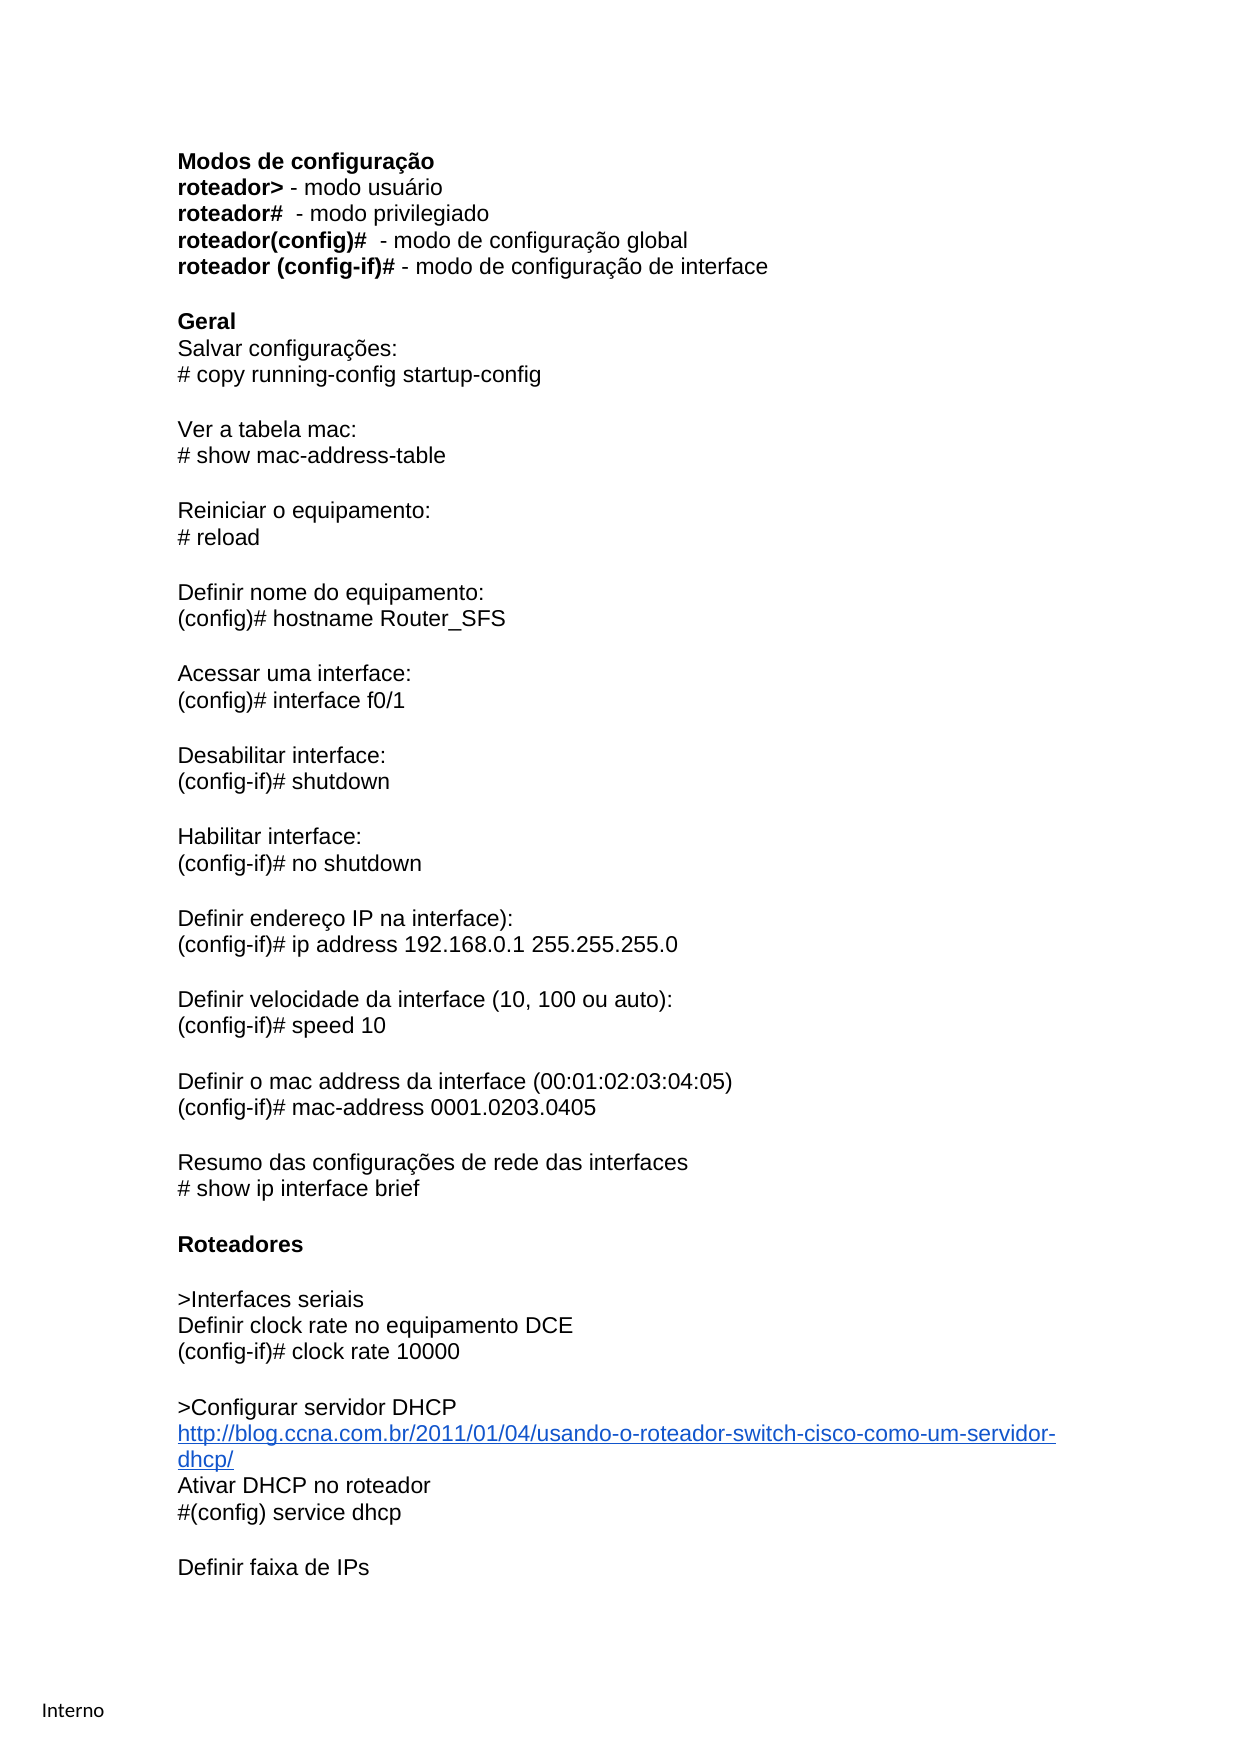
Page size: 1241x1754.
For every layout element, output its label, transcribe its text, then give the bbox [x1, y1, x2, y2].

text (config-if)# no shutdown [177, 849, 1063, 876]
text Habilitar interface: [177, 823, 1063, 849]
text Definir endereço IP na interface): [177, 905, 1063, 931]
text >Interfaces seriais [177, 1286, 1063, 1312]
text # copy running-config startup-config [177, 361, 1063, 387]
text Modos de configuração [177, 148, 1063, 174]
text (config)# interface f0/1 [177, 687, 1063, 713]
text roteador# - modo privilegiado [177, 200, 1063, 227]
text Acessar uma interface: [177, 660, 1063, 687]
text Roteadores [177, 1231, 1063, 1257]
text # show ip interface brief [177, 1175, 1063, 1202]
text Ver a tabela mac: [177, 416, 1063, 442]
text Definir faixa de IPs [177, 1554, 1063, 1580]
text roteador> - modo usuário [177, 174, 1063, 200]
text (config)# hostname Router_SFS [177, 605, 1063, 632]
text # reload [177, 524, 1063, 550]
text (config-if)# ip address 192.168.0.1 255.255.255.0 [177, 931, 1063, 957]
text (config-if)# shutdown [177, 768, 1063, 794]
text (config-if)# clock rate 10000 [177, 1338, 1063, 1365]
text (config-if)# mac-address 0001.0203.0405 [177, 1094, 1063, 1120]
text Definir o mac address da interface (00:01:02:03:04:05) [177, 1068, 1063, 1094]
text Ativar DHCP no roteador [177, 1472, 1063, 1499]
text >Configurar servidor DHCP [177, 1393, 1063, 1420]
text Salvar configurações: [177, 334, 1063, 361]
text Definir velocidade da interface (10, 100 ou auto): [177, 986, 1063, 1012]
text (config-if)# speed 10 [177, 1012, 1063, 1039]
text # show mac-address-table [177, 442, 1063, 469]
text http://blog.ccna.com.br/2011/01/04/usando-o-roteador-switch-cisco-como-um-servidor-dhcp/ [177, 1420, 1063, 1472]
text #(config) service dhcp [177, 1499, 1063, 1525]
text Geral [177, 308, 1063, 334]
text Desabilitar interface: [177, 742, 1063, 768]
text roteador (config-if)# - modo de configuração de interface [177, 253, 1063, 279]
text Definir nome do equipamento: [177, 579, 1063, 605]
text Definir clock rate no equipamento DCE [177, 1312, 1063, 1338]
text Reiniciar o equipamento: [177, 497, 1063, 524]
text roteador(config)# - modo de configuração global [177, 227, 1063, 253]
text Resumo das configurações de rede das interfaces [177, 1149, 1063, 1175]
